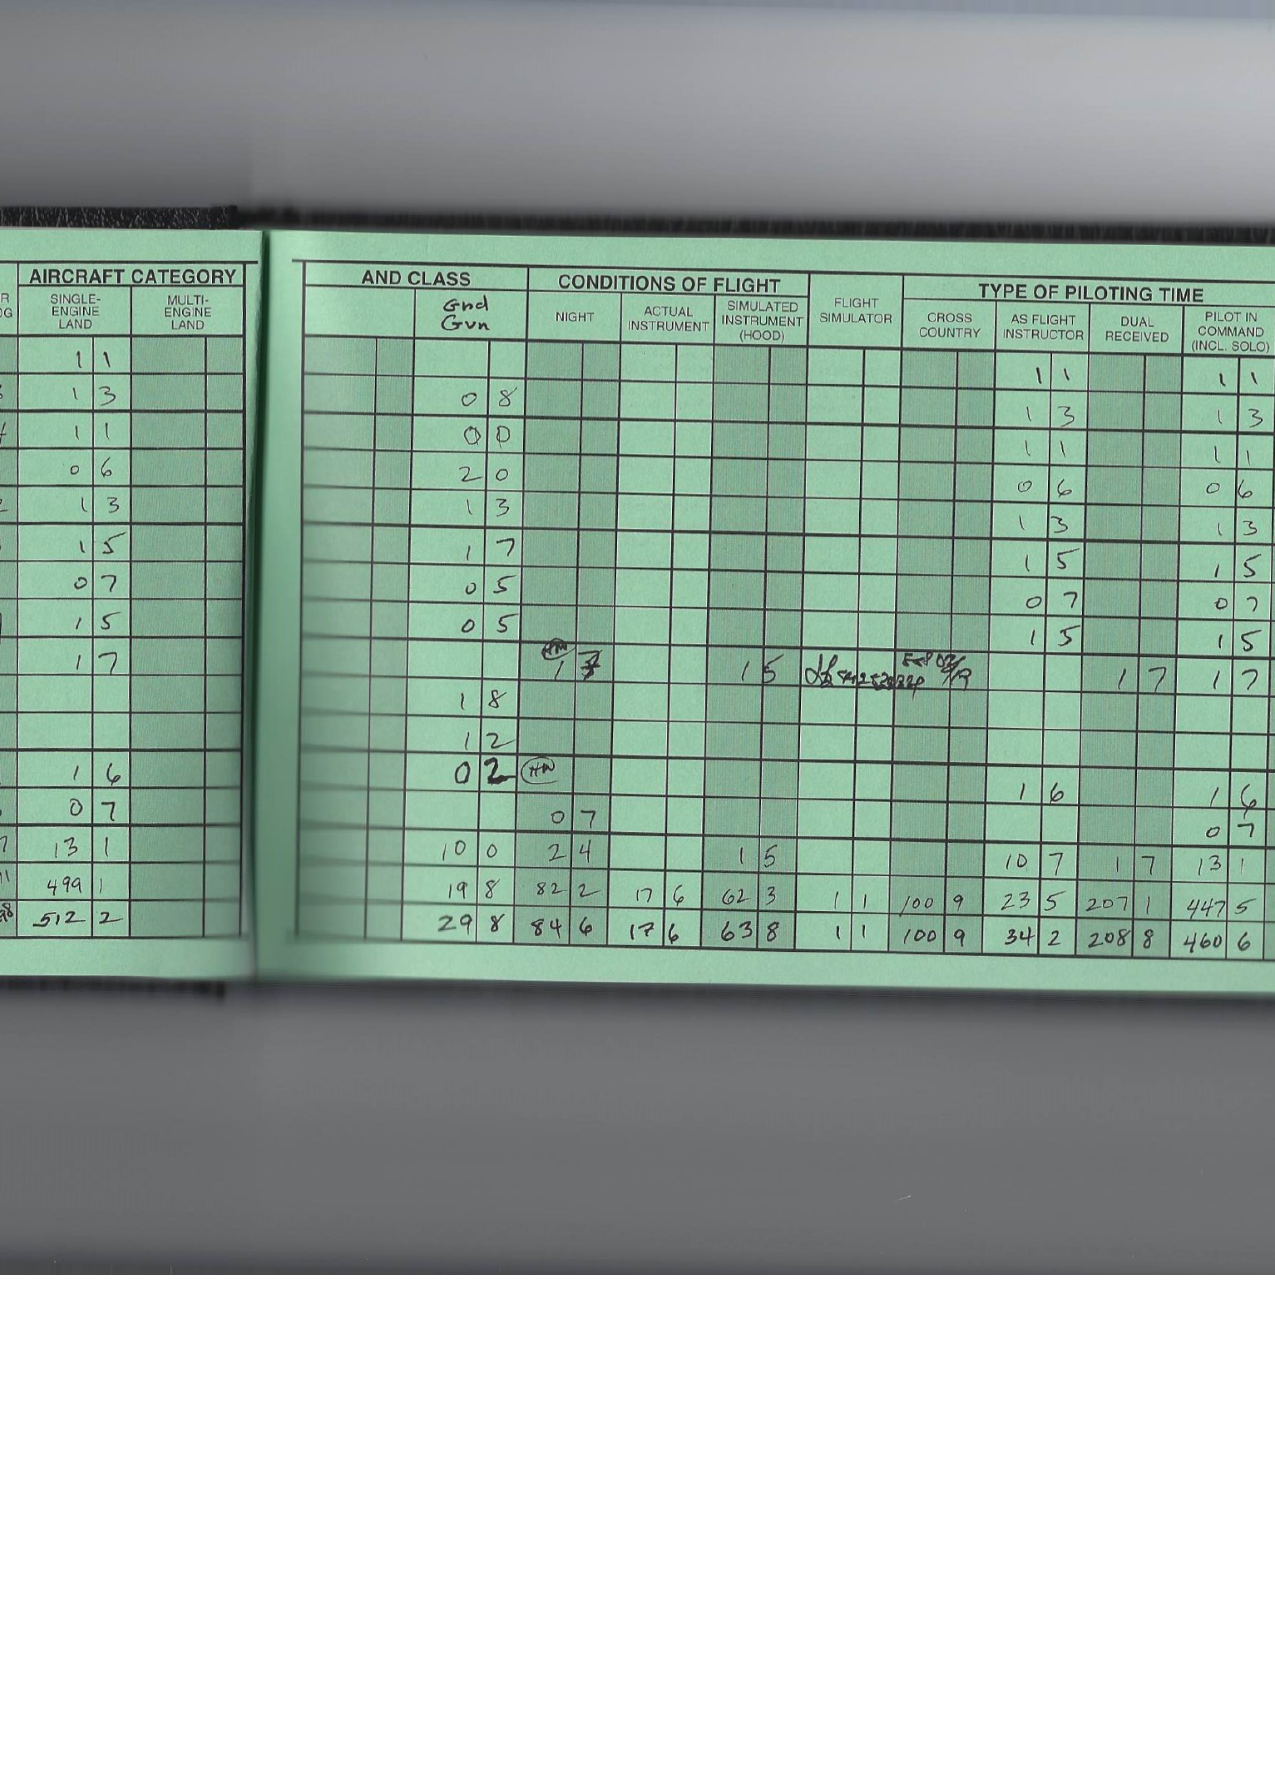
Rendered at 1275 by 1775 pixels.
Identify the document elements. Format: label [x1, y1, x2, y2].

picture [0, 1, 1275, 1273]
